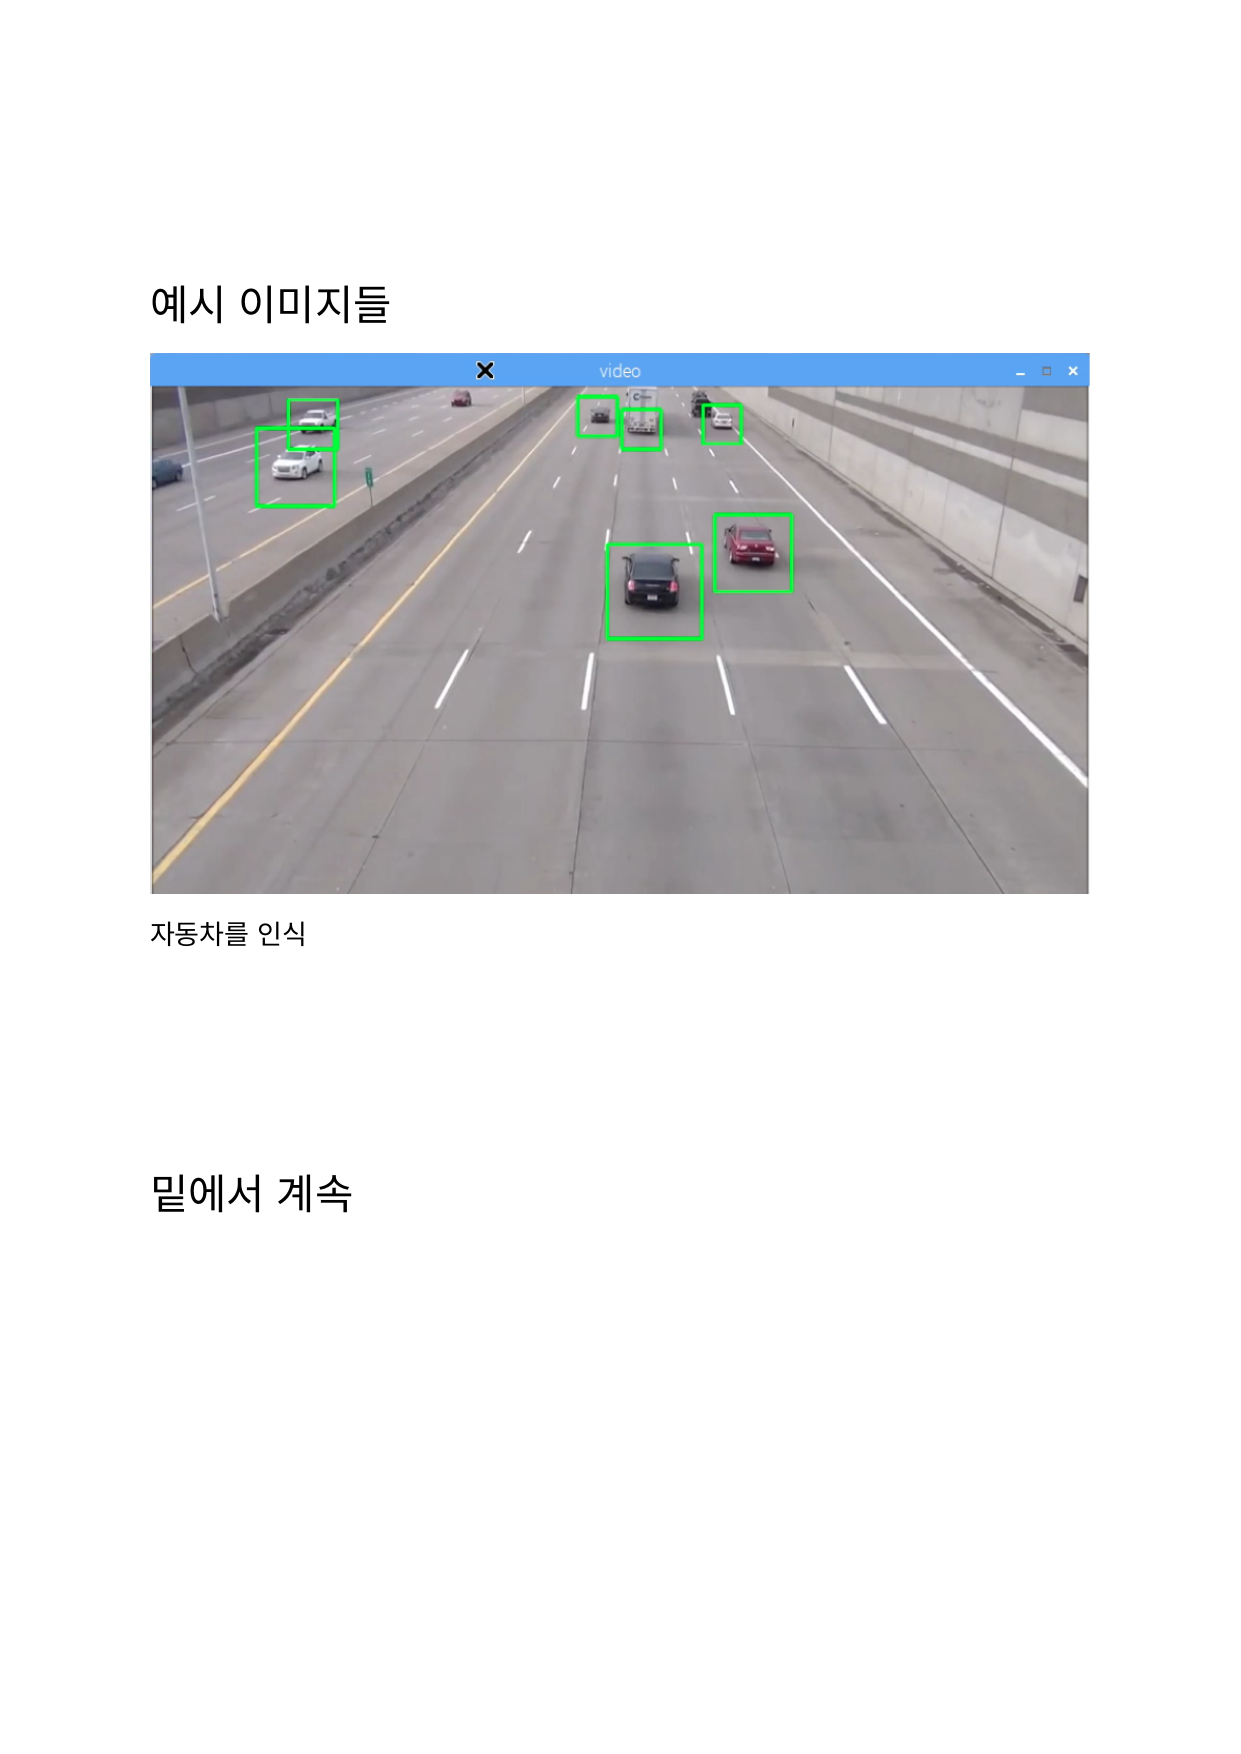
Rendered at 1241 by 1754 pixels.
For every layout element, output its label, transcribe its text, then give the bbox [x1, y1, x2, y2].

text 예시 이미지들 [150, 272, 1090, 332]
picture [150, 353, 1090, 894]
text 밑에서 계속 [150, 1161, 1090, 1221]
text 자동차를 인식 [150, 913, 1090, 952]
